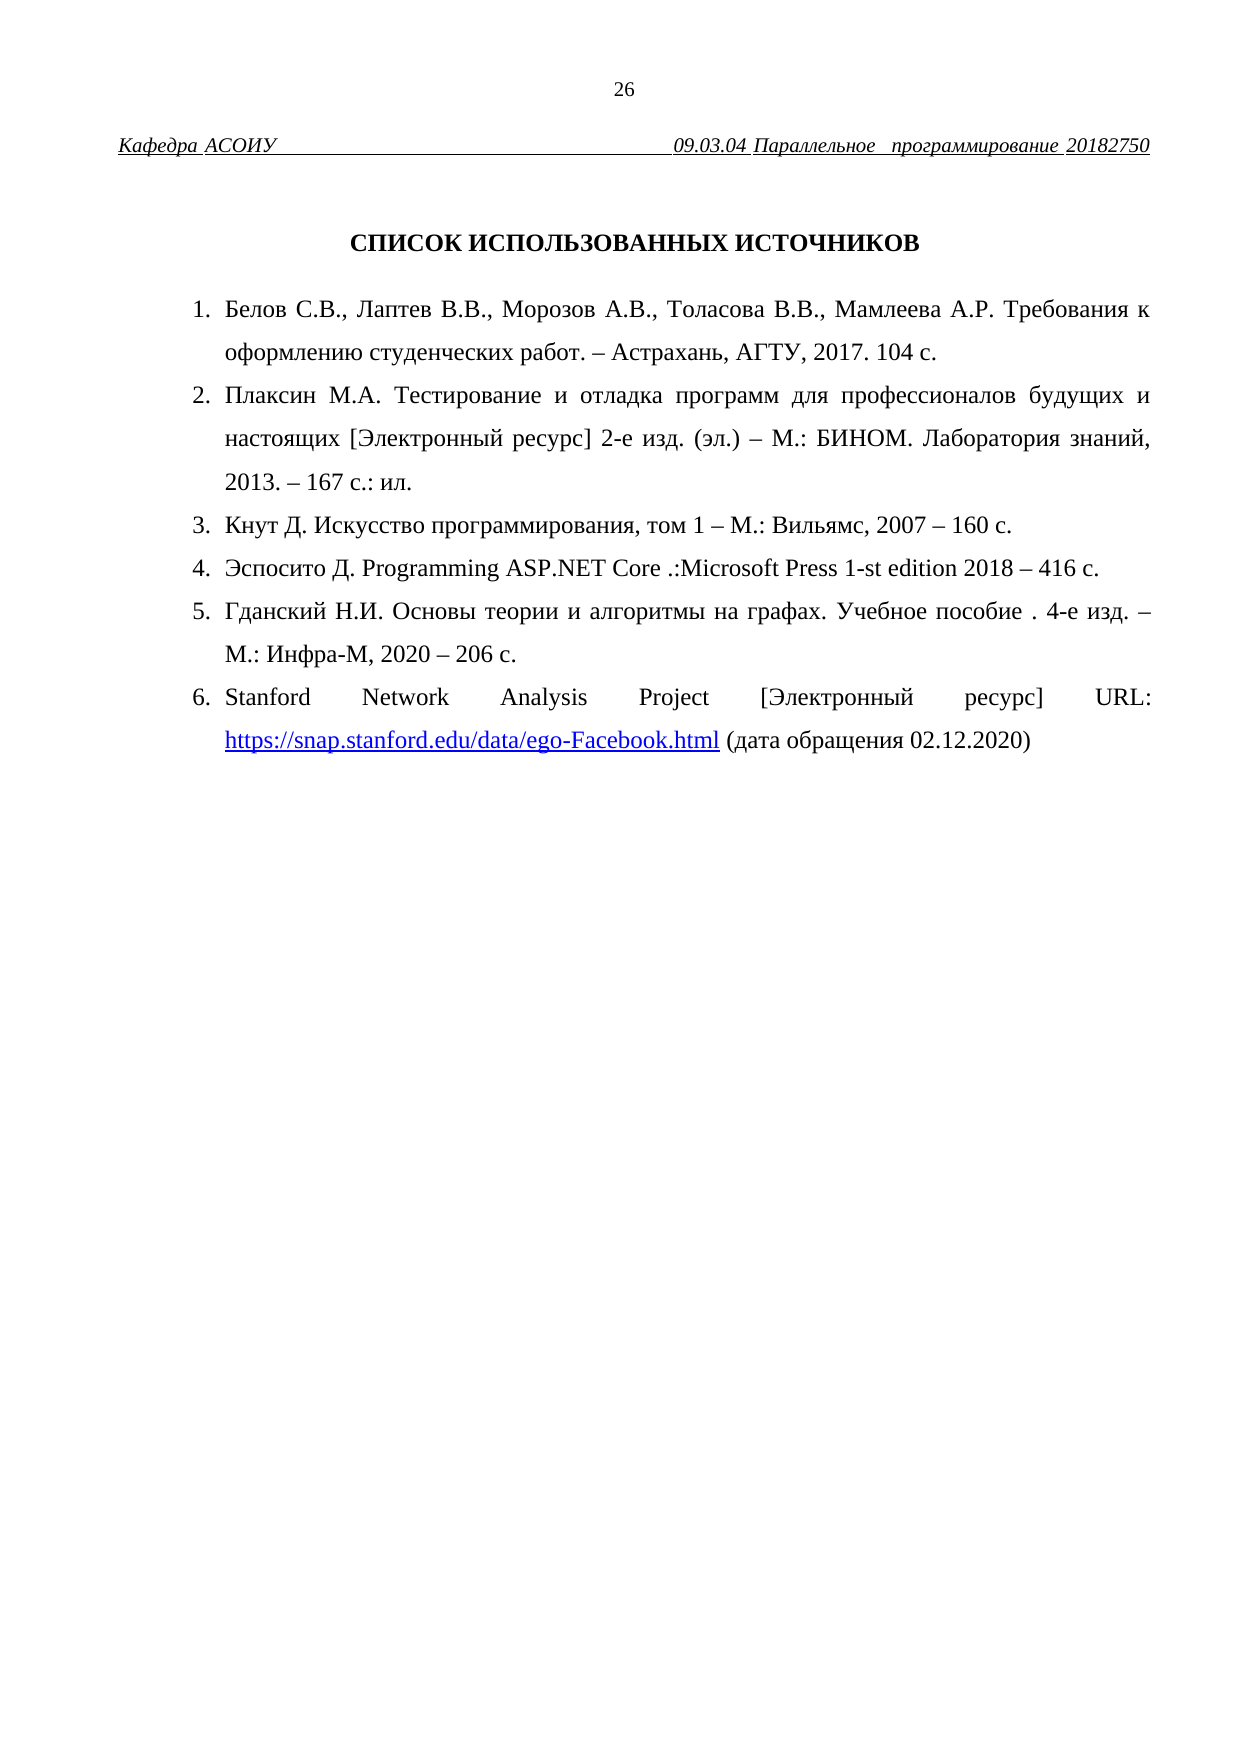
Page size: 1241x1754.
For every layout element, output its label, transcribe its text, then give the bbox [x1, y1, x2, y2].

list Эспосито Д. Programming ASP.NET Core .:Microsoft Press 1-st edition 2018 – 416 c. [192, 553, 1152, 582]
list Кнут Д. Искусство программирования, том 1 – М.: Вильямс, 2007 – 160 с. [192, 510, 1152, 538]
list Плаксин М.А. Тестирование и отладка программ для профессионалов будущих и настоящих [Электронный ресурс] 2-е изд. (эл.) – М.: БИНОМ. Лаборатория знаний, 2013. – 167 с.: ил. [192, 380, 1152, 495]
list Белов С.В., Лаптев В.В., Морозов А.В., Толасова В.В., Мамлеева А.Р. Требования к оформлению студенческих работ. – Астрахань, АГТУ, 2017. 104 с. [192, 294, 1152, 366]
subtitle СПИСОК ИСПОЛЬЗОВАННЫХ ИСТОЧНИКОВ [118, 228, 1152, 257]
list Гданский Н.И. Основы теории и алгоритмы на графах. Учебное пособие . 4-е изд. – М.: Инфра-М, 2020 – 206 с. [192, 596, 1152, 668]
list Stanford Network Analysis Project [Электронный ресурс] URL: https://snap.stanford.edu/data/ego-Facebook.html (дата обращения 02.12.2020) [192, 682, 1152, 754]
